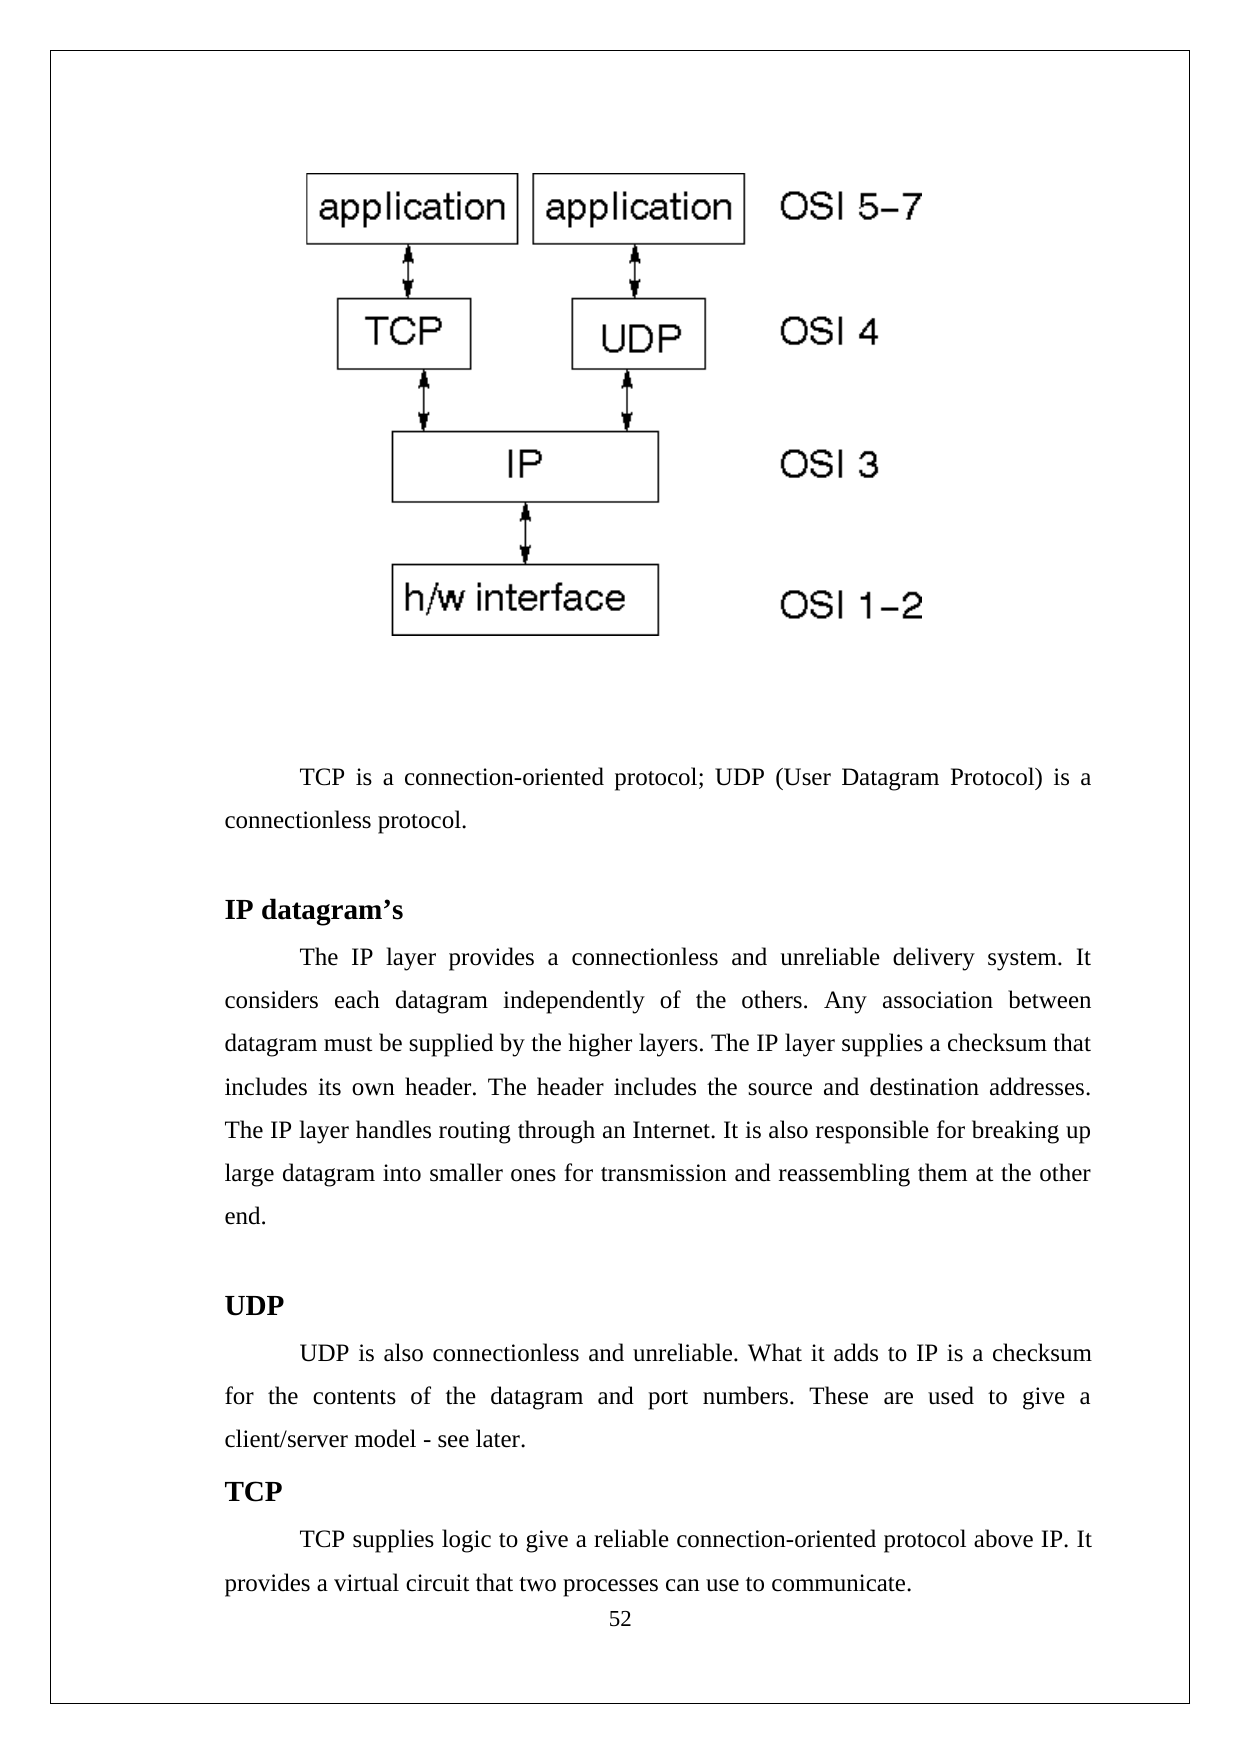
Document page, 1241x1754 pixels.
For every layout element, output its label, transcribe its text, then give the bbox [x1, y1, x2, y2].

text TCP is a connection-oriented protocol; UDP (User Datagram Protocol) is a connectionless protocol. [224, 762, 1093, 834]
subtitle UDP [224, 1288, 1093, 1321]
text The IP layer provides a connectionless and unreliable delivery system. It considers each datagram independently of the others. Any association between datagram must be supplied by the higher layers. The IP layer supplies a checksum that includes its own header. The header includes the source and destination addresses. The IP layer handles routing through an Internet. It is also responsible for breaking up large datagram into smaller ones for transmission and reassembling them at the other end. [224, 942, 1093, 1230]
picture [306, 173, 922, 636]
subtitle TCP [224, 1474, 1093, 1508]
subtitle IP datagram’s [224, 892, 1093, 925]
text UDP is also connectionless and unreliable. What it adds to IP is a checksum for the contents of the datagram and port numbers. These are used to give a client/server model - see later. [224, 1338, 1093, 1453]
text TCP supplies logic to give a reliable connection-oriented protocol above IP. It provides a virtual circuit that two processes can use to communicate. [224, 1524, 1093, 1596]
